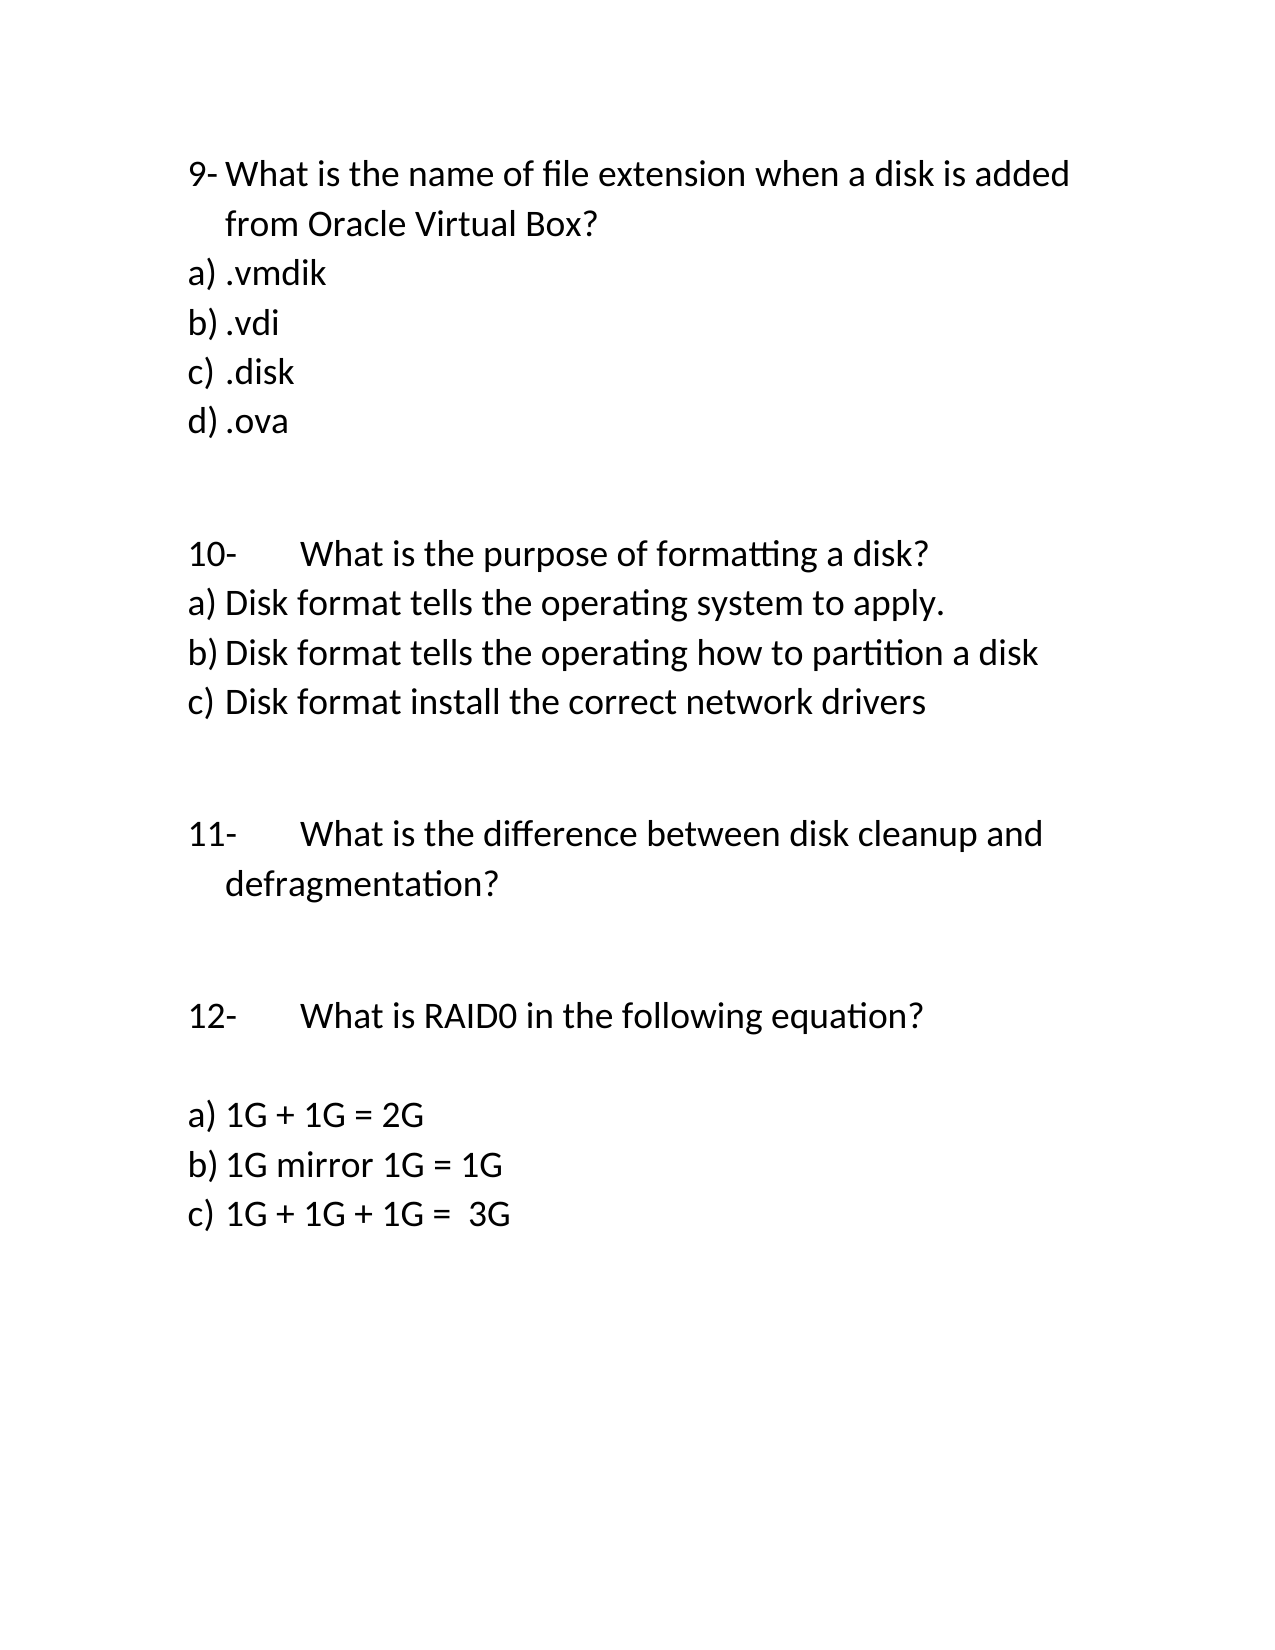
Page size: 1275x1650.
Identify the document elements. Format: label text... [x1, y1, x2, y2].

list What is the difference between disk cleanup and defragmentation? [187, 810, 1125, 906]
list What is RAID0 in the following equation? [187, 992, 1125, 1038]
list 1G mirror 1G = 1G [187, 1141, 1125, 1186]
list What is the name of file extension when a disk is added from Oracle Virtual Box? [187, 150, 1125, 245]
list .ova [187, 397, 1125, 443]
list Disk format tells the operating system to apply. [187, 579, 1125, 625]
list 1G + 1G + 1G = 3G [187, 1190, 1125, 1236]
list Disk format install the correct network drivers [187, 678, 1125, 724]
list .disk [187, 348, 1125, 394]
list What is the purpose of formatting a disk? [187, 530, 1125, 576]
list .vdi [187, 298, 1125, 344]
list .vmdik [187, 249, 1125, 295]
list Disk format tells the operating how to partition a disk [187, 629, 1125, 674]
list 1G + 1G = 2G [187, 1091, 1125, 1137]
